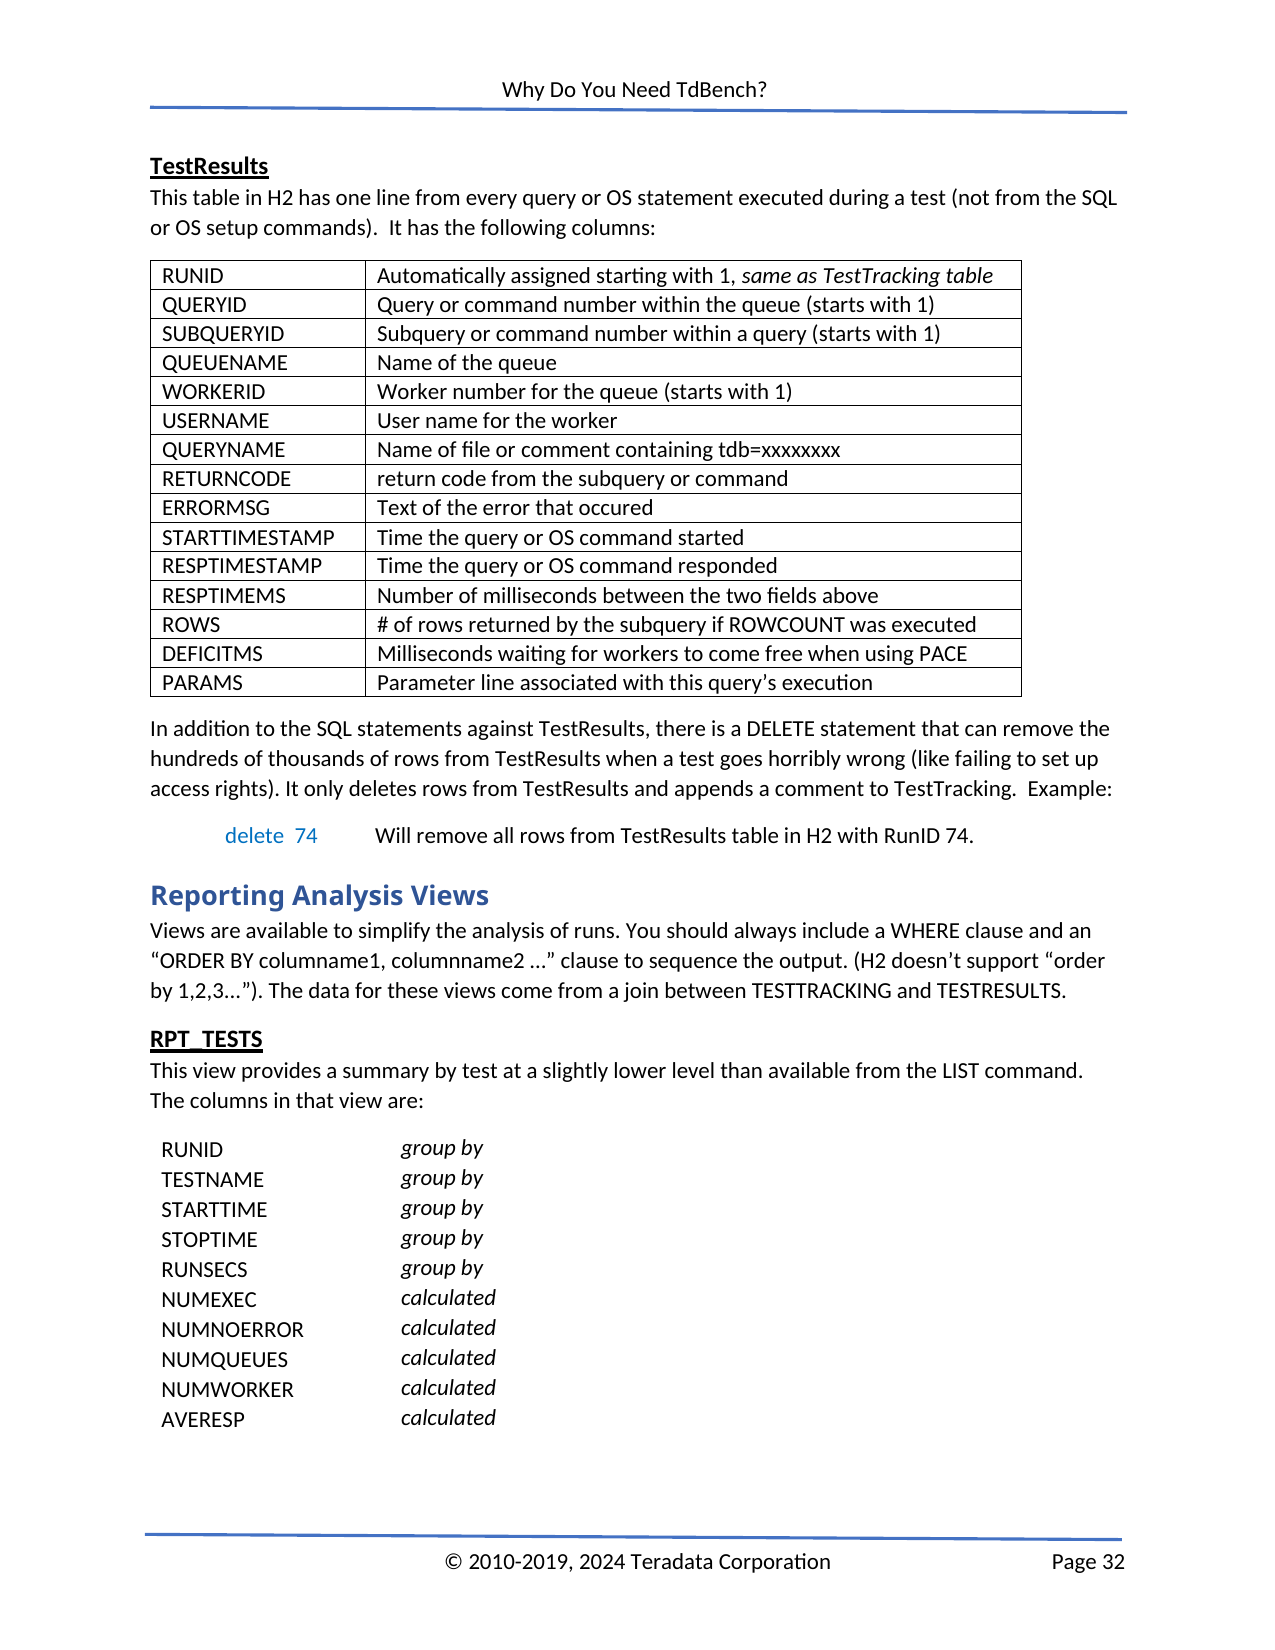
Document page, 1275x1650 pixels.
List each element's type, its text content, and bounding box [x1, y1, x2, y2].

text Views are available to simplify the analysis of runs. You should always include a WHERE clause and an “ORDER BY columname1, columnname2 …” clause to sequence the output. (H2 doesn’t support “order by 1,2,3...”). The data for these views come from a join between TESTTRACKING and TESTRESULTS. [150, 916, 1125, 1004]
table_cell QUEUENAME [151, 348, 365, 376]
table_cell NUMQUEUES [150, 1343, 389, 1373]
table_cell group by [390, 1253, 629, 1283]
table_cell SUBQUERYID [151, 319, 365, 347]
table_cell # of rows returned by the subquery if ROWCOUNT was executed [366, 610, 1021, 638]
table_cell Name of file or comment containing tdb=xxxxxxxx [366, 435, 1021, 463]
table_cell WORKERID [151, 377, 365, 405]
table_cell STARTTIMESTAMP [151, 523, 365, 551]
table_cell NUMWORKER [150, 1373, 389, 1403]
table_cell Time the query or OS command started [366, 523, 1021, 551]
table_cell STARTTIME [150, 1193, 389, 1223]
table_cell RETURNCODE [151, 465, 365, 492]
table_cell Text of the error that occured [366, 494, 1021, 522]
table_cell USERNAME [151, 406, 365, 434]
table_cell calculated [390, 1313, 629, 1343]
table_cell Worker number for the queue (starts with 1) [366, 377, 1021, 405]
table_cell Milliseconds waiting for workers to come free when using PACE [366, 639, 1021, 667]
table_cell calculated [390, 1283, 629, 1313]
table_cell calculated [390, 1343, 629, 1373]
table_cell AVERESP [150, 1403, 389, 1433]
text This table in H2 has one line from every query or OS statement executed during a test (not from the SQL or OS setup commands). It has the following columns: [150, 183, 1125, 241]
table_cell ERRORMSG [151, 494, 365, 522]
table_cell PARAMS [151, 668, 365, 696]
table_header RUNID [151, 261, 365, 289]
table_cell QUERYNAME [151, 435, 365, 463]
table_cell DEFICITMS [151, 639, 365, 667]
table_cell Time the query or OS command responded [366, 552, 1021, 580]
table_cell Query or command number within the queue (starts with 1) [366, 290, 1021, 318]
table_header Automatically assigned starting with 1, same as TestTracking table [366, 261, 1021, 289]
table_cell TESTNAME [150, 1163, 389, 1193]
table_cell ROWS [151, 610, 365, 638]
table_header group by [390, 1133, 629, 1163]
subtitle RPT_TESTS [150, 1023, 1125, 1054]
table_cell group by [390, 1193, 629, 1223]
table_cell group by [390, 1223, 629, 1253]
table_cell calculated [390, 1373, 629, 1403]
text delete 74 Will remove all rows from TestResults table in H2 with RunID 74. [150, 821, 1125, 849]
table_cell RESPTIMESTAMP [151, 552, 365, 580]
table_cell calculated [390, 1403, 629, 1433]
table_cell Parameter line associated with this query’s execution [366, 668, 1021, 696]
table_cell User name for the worker [366, 406, 1021, 434]
text This view provides a summary by test at a slightly lower level than available from the LIST command. The columns in that view are: [150, 1056, 1125, 1114]
table_header RUNID [150, 1133, 389, 1163]
table_cell NUMNOERROR [150, 1313, 389, 1343]
table_cell Subquery or command number within a query (starts with 1) [366, 319, 1021, 347]
table_cell RUNSECS [150, 1253, 389, 1283]
subtitle Reporting Analysis Views [150, 876, 1125, 913]
text In addition to the SQL statements against TestResults, there is a DELETE statement that can remove the hundreds of thousands of rows from TestResults when a test goes horribly wrong (like failing to set up access rights). It only deletes rows from TestResults and appends a comment to TestTracking. Example: [150, 714, 1125, 802]
subtitle TestResults [150, 150, 1125, 181]
table_cell RESPTIMEMS [151, 581, 365, 609]
table_cell return code from the subquery or command [366, 465, 1021, 492]
table_cell Name of the queue [366, 348, 1021, 376]
table_cell QUERYID [151, 290, 365, 318]
table_cell Number of milliseconds between the two fields above [366, 581, 1021, 609]
table_cell STOPTIME [150, 1223, 389, 1253]
table_cell NUMEXEC [150, 1283, 389, 1313]
table_cell group by [390, 1163, 629, 1193]
